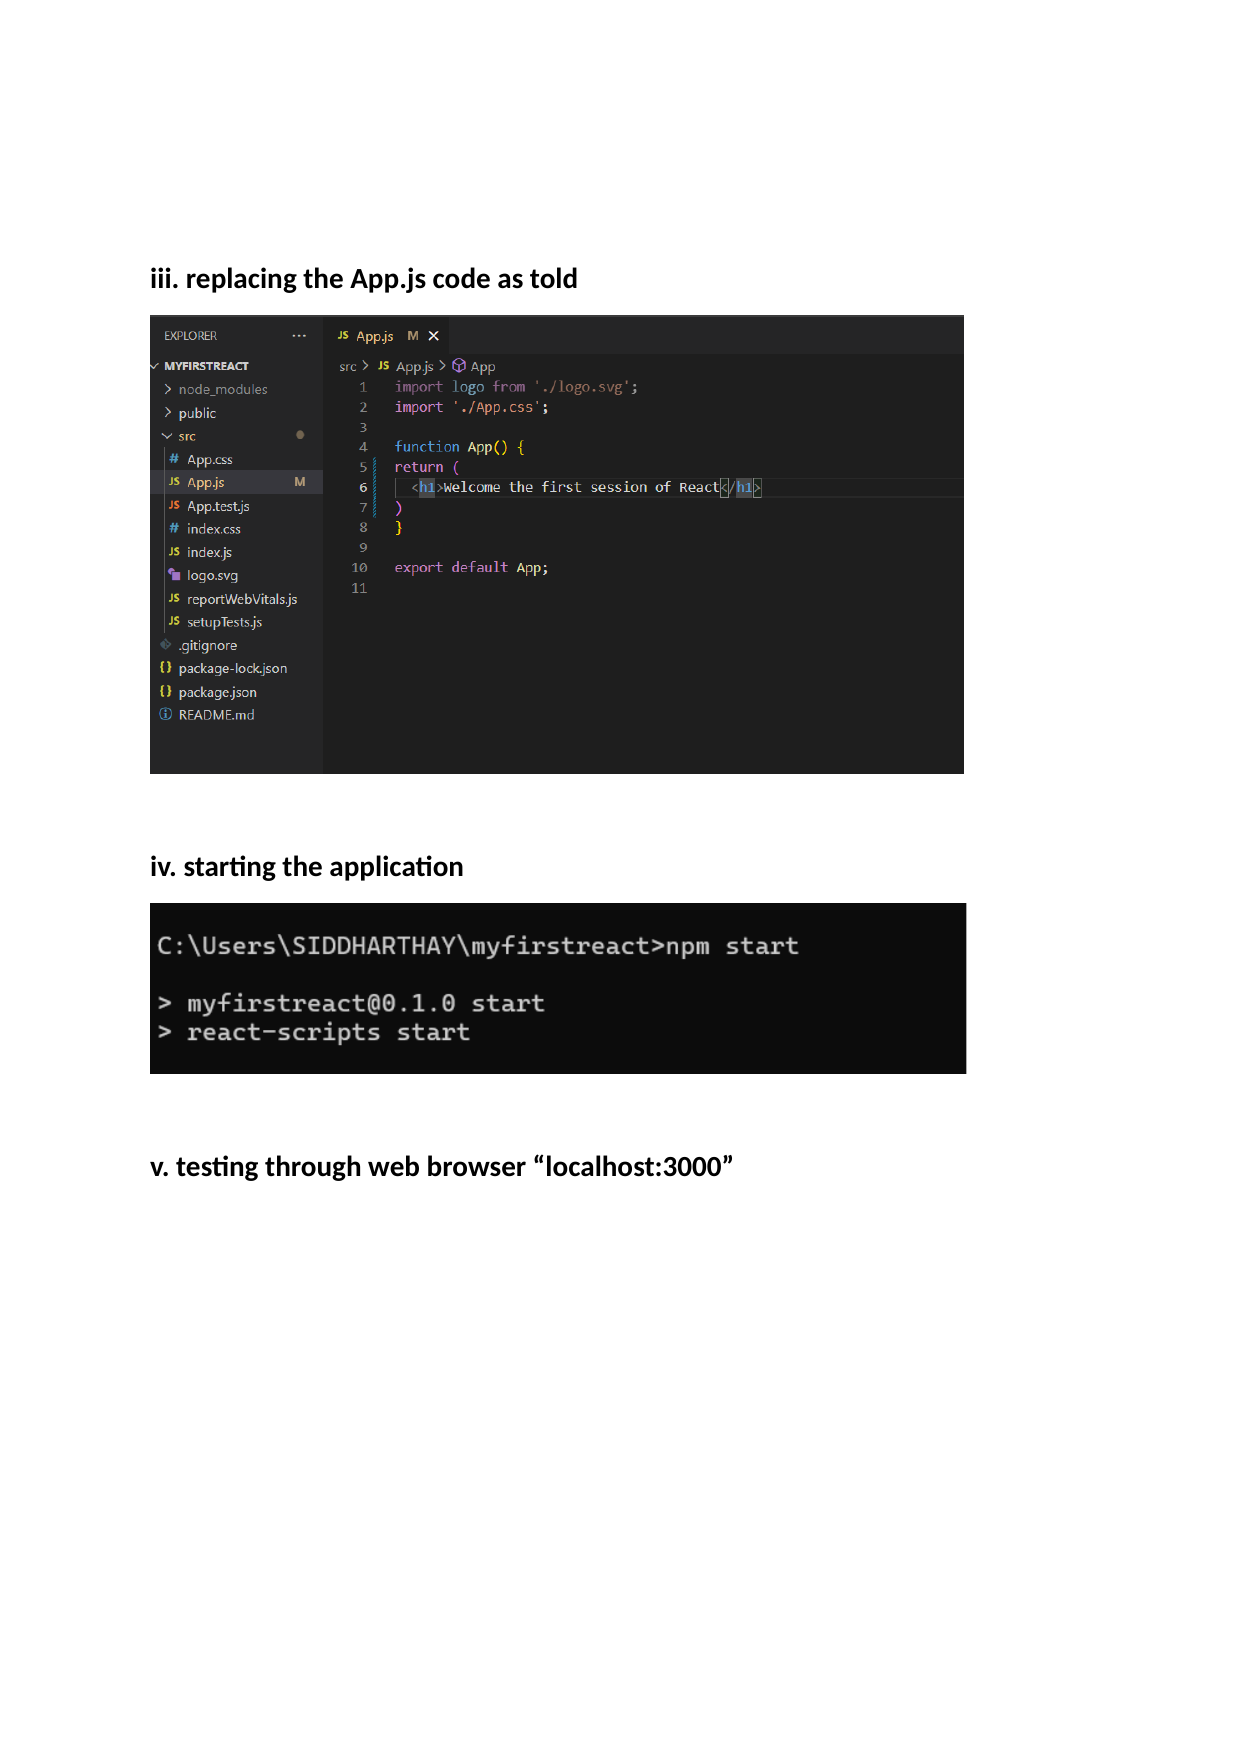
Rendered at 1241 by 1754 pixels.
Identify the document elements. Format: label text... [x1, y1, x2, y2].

picture [150, 315, 964, 774]
text iv. starting the application [150, 848, 1090, 884]
picture [150, 903, 967, 1074]
text v. testing through web browser “localhost:3000” [150, 1148, 1090, 1183]
text iii. replacing the App.js code as told [150, 260, 1090, 296]
